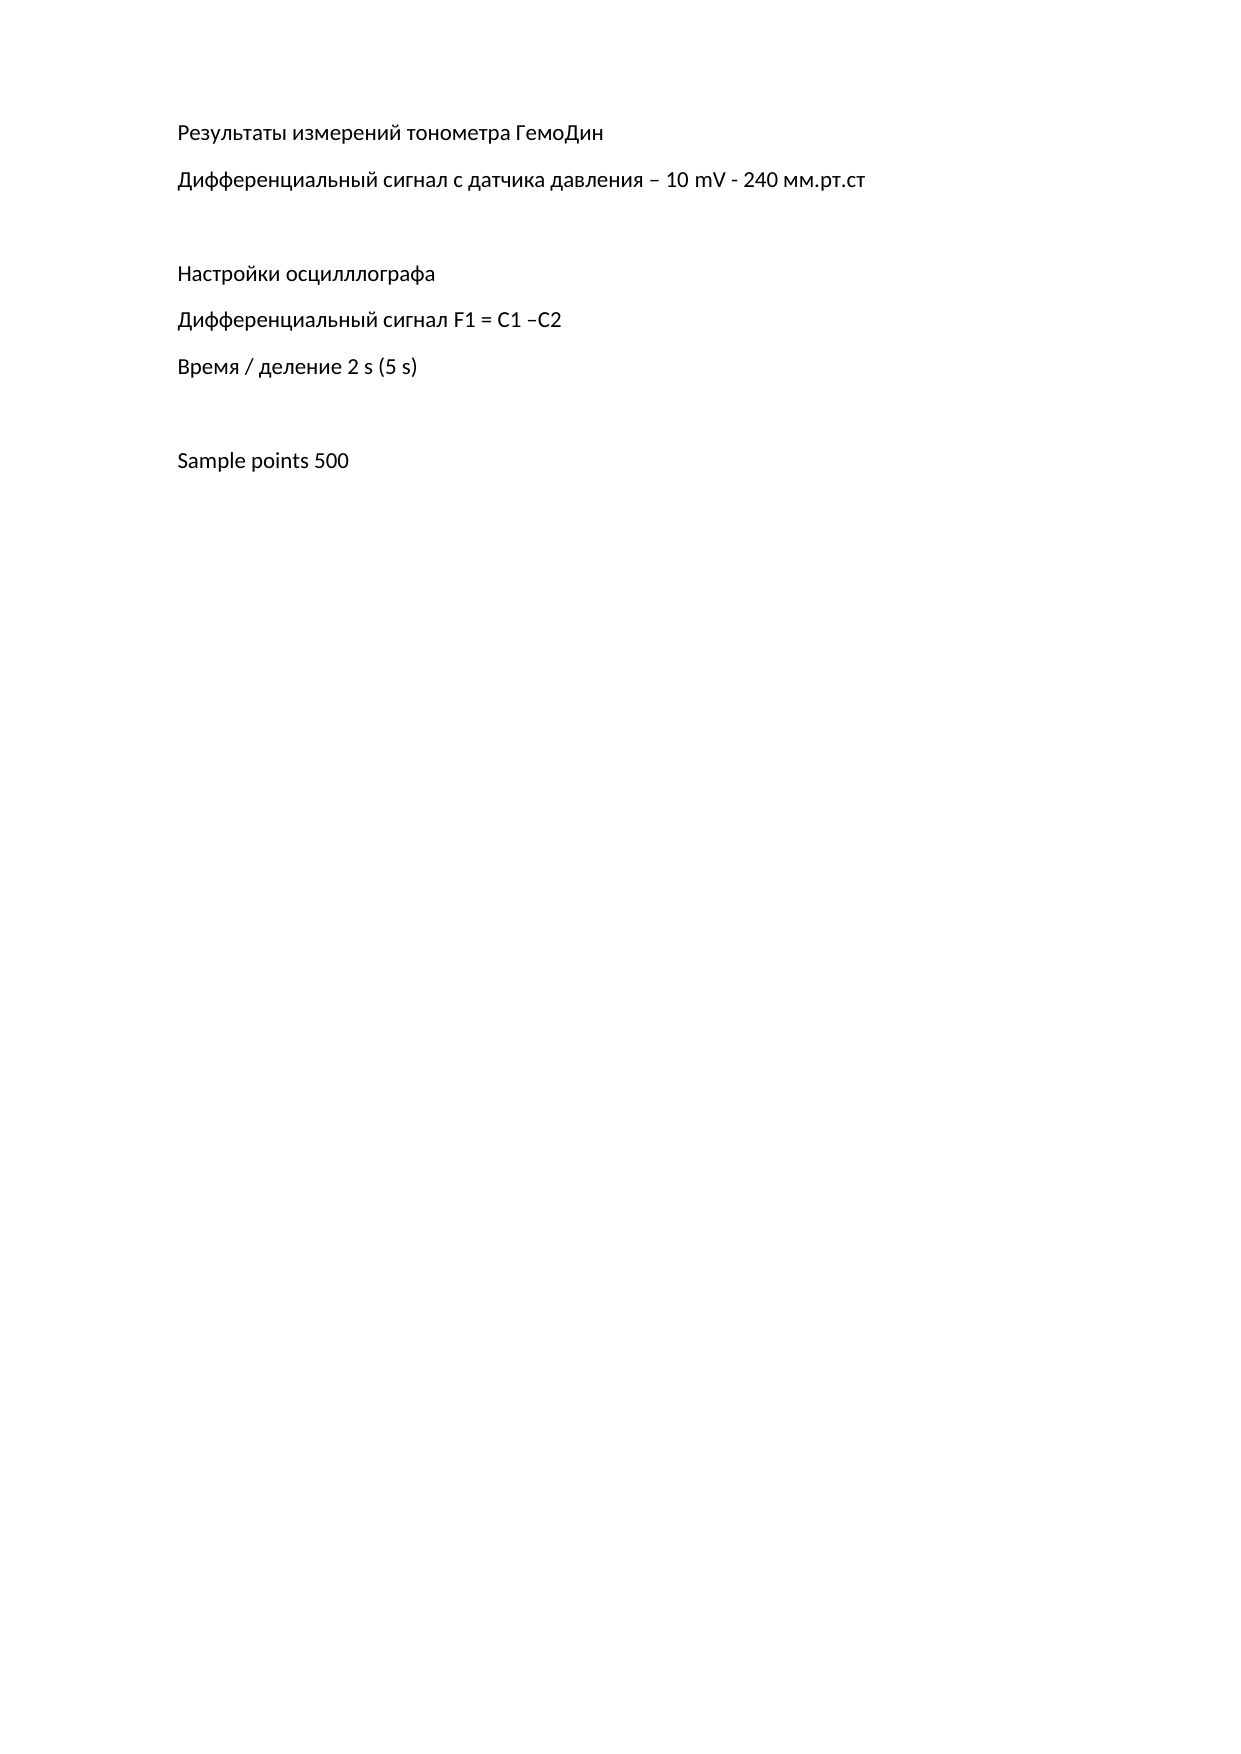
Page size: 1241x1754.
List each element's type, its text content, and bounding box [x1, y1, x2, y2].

text Результаты измерений тонометра ГемоДин [177, 118, 1152, 146]
text Настройки осцилллографа [177, 259, 1152, 287]
text Дифференциальный сигнал с датчика давления – 10 mV - 240 мм.рт.ст [177, 165, 1152, 193]
text Дифференциальный сигнал F1 = C1 –C2 [177, 306, 1152, 334]
text Sample points 500 [177, 446, 1152, 474]
text Время / деление 2 s (5 s) [177, 352, 1152, 381]
